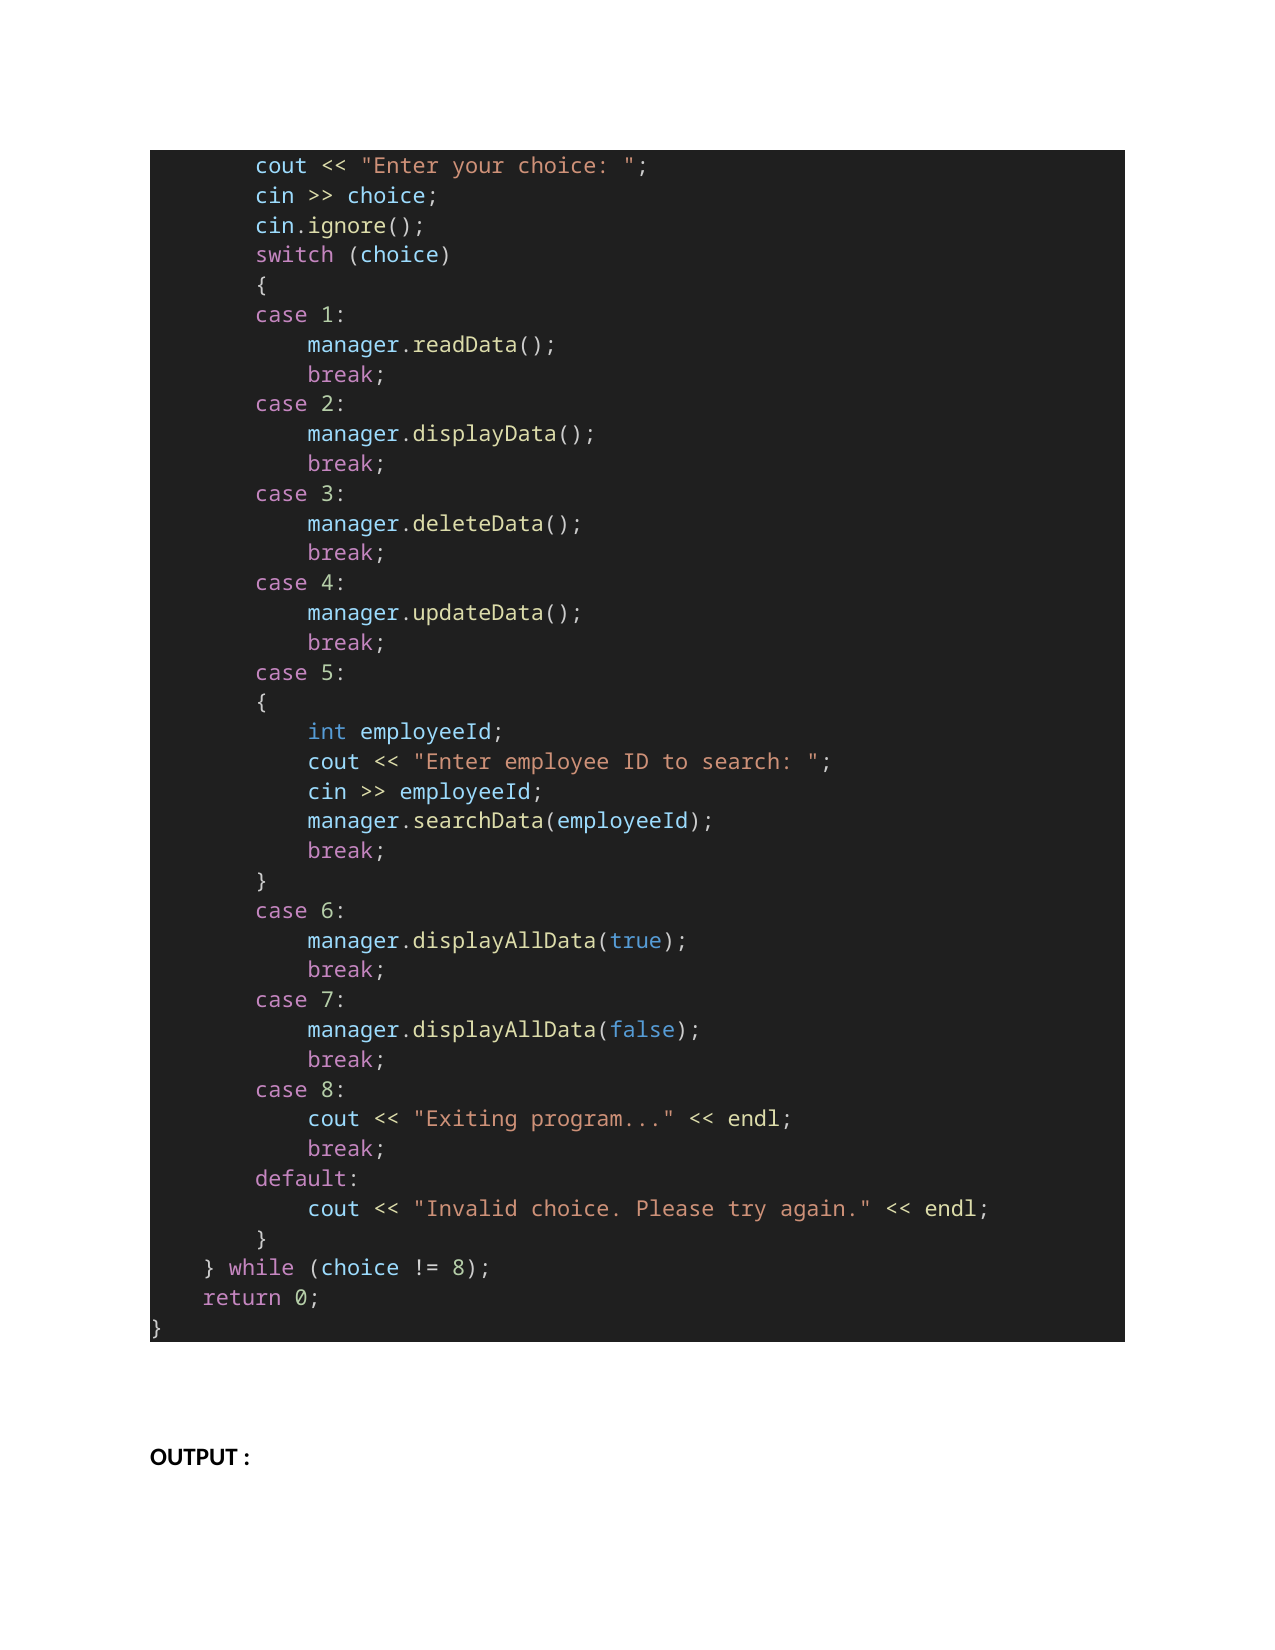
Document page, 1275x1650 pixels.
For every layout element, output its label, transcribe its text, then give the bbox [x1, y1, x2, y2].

text switch (choice) [150, 239, 1125, 269]
text manager.deleteData(); [150, 507, 1125, 537]
text case 6: [150, 895, 1125, 924]
text cin >> choice; [150, 180, 1125, 209]
text cin >> employeeId; [150, 776, 1125, 805]
text break; [150, 627, 1125, 656]
text case 3: [150, 478, 1125, 507]
text manager.updateData(); [150, 597, 1125, 627]
text manager.readData(); [150, 329, 1125, 358]
text case 8: [150, 1073, 1125, 1103]
text break; [150, 835, 1125, 865]
text cout << "Exiting program..." << endl; [150, 1103, 1125, 1133]
text case 1: [150, 299, 1125, 329]
text manager.displayAllData(true); [150, 924, 1125, 954]
text } [150, 1312, 1125, 1342]
text case 7: [150, 984, 1125, 1014]
text case 2: [150, 388, 1125, 418]
text cout << "Invalid choice. Please try again." << endl; [150, 1193, 1125, 1222]
text { [150, 686, 1125, 716]
text cout << "Enter employee ID to search: "; [150, 746, 1125, 776]
text break; [150, 448, 1125, 478]
text cin.ignore(); [150, 209, 1125, 239]
text case 4: [150, 567, 1125, 597]
text } while (choice != 8); [150, 1252, 1125, 1282]
text manager.searchData(employeeId); [150, 805, 1125, 835]
text default: [150, 1163, 1125, 1193]
text } [150, 1222, 1125, 1252]
text cout << "Enter your choice: "; [150, 150, 1125, 180]
text } [150, 865, 1125, 895]
text manager.displayAllData(false); [150, 1014, 1125, 1044]
text OUTPUT : [150, 1441, 1125, 1471]
text break; [150, 537, 1125, 567]
text break; [150, 1044, 1125, 1073]
text break; [150, 1133, 1125, 1163]
text case 5: [150, 656, 1125, 686]
text return 0; [150, 1282, 1125, 1312]
text break; [150, 954, 1125, 984]
text int employeeId; [150, 716, 1125, 746]
text { [150, 269, 1125, 299]
text break; [150, 358, 1125, 388]
text manager.displayData(); [150, 418, 1125, 448]
